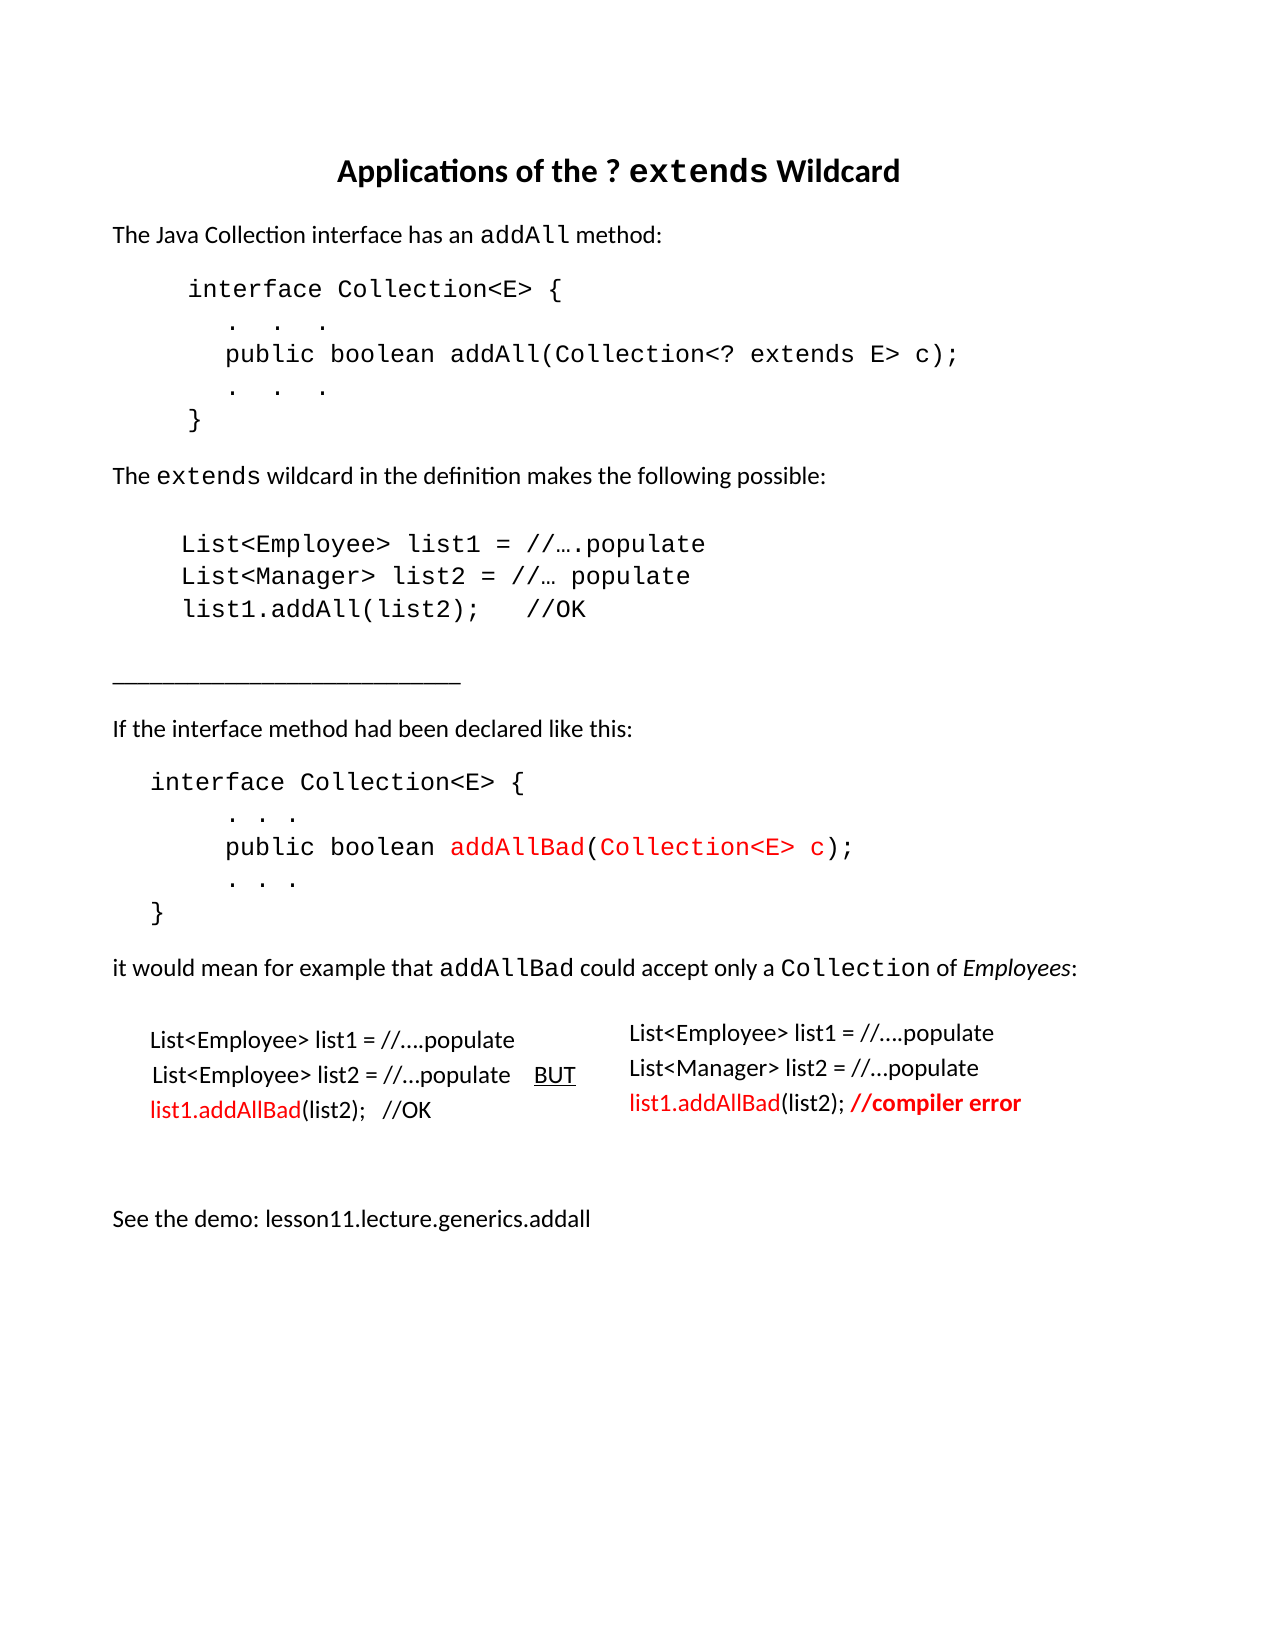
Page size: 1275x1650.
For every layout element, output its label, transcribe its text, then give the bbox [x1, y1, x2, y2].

text The extends wildcard in the definition makes the following possible: [112, 460, 1125, 492]
text The Java Collection interface has an addAll method: [112, 220, 1125, 251]
text interface Collection<E> { . . . public boolean addAllBad(Collection<E> c); . . . } [150, 769, 1125, 928]
text If the interface method had been declared like this: [112, 713, 1125, 744]
text interface Collection<E> { . . . public boolean addAll(Collection<? extends E> c); . . . } [112, 277, 1125, 435]
text it would mean for example that addAllBad could accept only a Collection of Employees: List<Employee> list1 = //….populate List<Employee> list2 = //…populate BUT list1.addAllBad(list2); //OK [112, 953, 1125, 1124]
text Applications of the ? extends Wildcard [112, 150, 1125, 192]
text ____________________________ [112, 518, 1125, 688]
text See the demo: lesson11.lecture.generics.addall [112, 1203, 1125, 1233]
